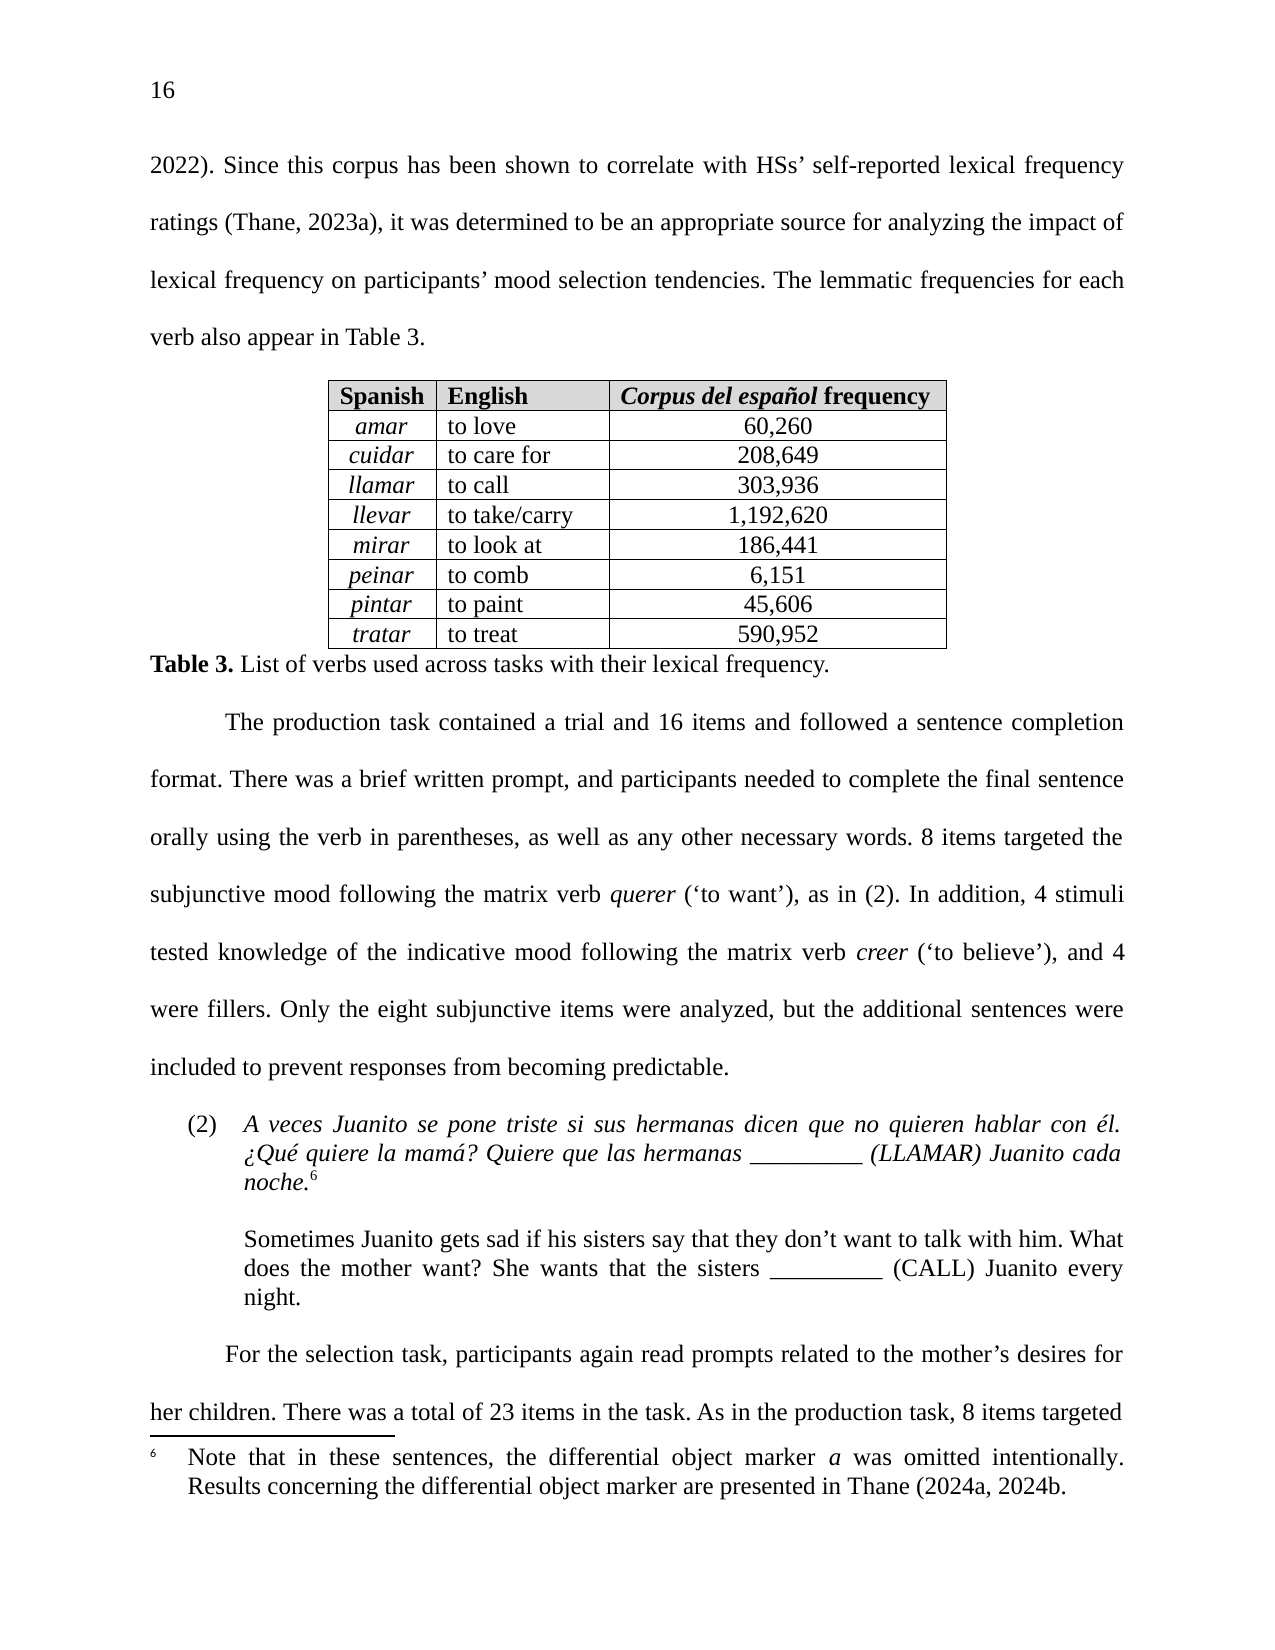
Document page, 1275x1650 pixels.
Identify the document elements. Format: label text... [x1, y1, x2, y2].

table_cell peinar [329, 560, 436, 588]
text The production task contained a trial and 16 items and followed a sentence completion format. There was a brief written prompt, and participants needed to complete the final sentence orally using the verb in parentheses, as well as any other necessary words. 8 items targeted the subjunctive mood following the matrix verb querer (‘to want’), as in (2). In addition, 4 stimuli tested knowledge of the indicative mood following the matrix verb creer (‘to believe’), and 4 were fillers. Only the eight subjunctive items were analyzed, but the additional sentences were included to prevent responses from becoming predictable. [150, 707, 1125, 1080]
list A veces Juanito se pone triste si sus hermanas dicen que no quieren hablar con él. ¿Qué quiere la mamá? Quiere que las hermanas _________ (LLAMAR) Juanito cada noche. [187, 1109, 1125, 1195]
table_cell to treat [437, 619, 609, 648]
table_header English [437, 381, 609, 410]
table_cell 208,649 [610, 441, 946, 469]
table_cell 303,936 [610, 470, 946, 499]
table_cell 45,606 [610, 590, 946, 618]
table_cell 590,952 [610, 619, 946, 648]
table_header Spanish [329, 381, 436, 410]
table_cell to call [437, 470, 609, 499]
table_cell to love [437, 411, 609, 439]
table_cell amar [329, 411, 436, 439]
table_cell to take/carry [437, 500, 609, 529]
table_cell 6,151 [610, 560, 946, 588]
table_cell 1,192,620 [610, 500, 946, 529]
table_cell to care for [437, 441, 609, 469]
table_cell llevar [329, 500, 436, 529]
table_cell to look at [437, 530, 609, 559]
table_cell to paint [437, 590, 609, 618]
table_cell cuidar [329, 441, 436, 469]
table_cell to comb [437, 560, 609, 588]
text Sometimes Juanito gets sad if his sisters say that they don’t want to talk with him. What does the mother want? She wants that the sisters _________ (CALL) Juanito every night. [244, 1224, 1125, 1310]
text Table 3. List of verbs used across tasks with their lexical frequency. [150, 649, 1125, 678]
table_cell tratar [329, 619, 436, 648]
table_cell 186,441 [610, 530, 946, 559]
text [150, 1339, 1125, 1425]
table_cell pintar [329, 590, 436, 618]
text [150, 150, 1125, 351]
table_cell mirar [329, 530, 436, 559]
table_header Corpus del español frequency [610, 381, 946, 410]
table_cell 60,260 [610, 411, 946, 439]
table_cell llamar [329, 470, 436, 499]
